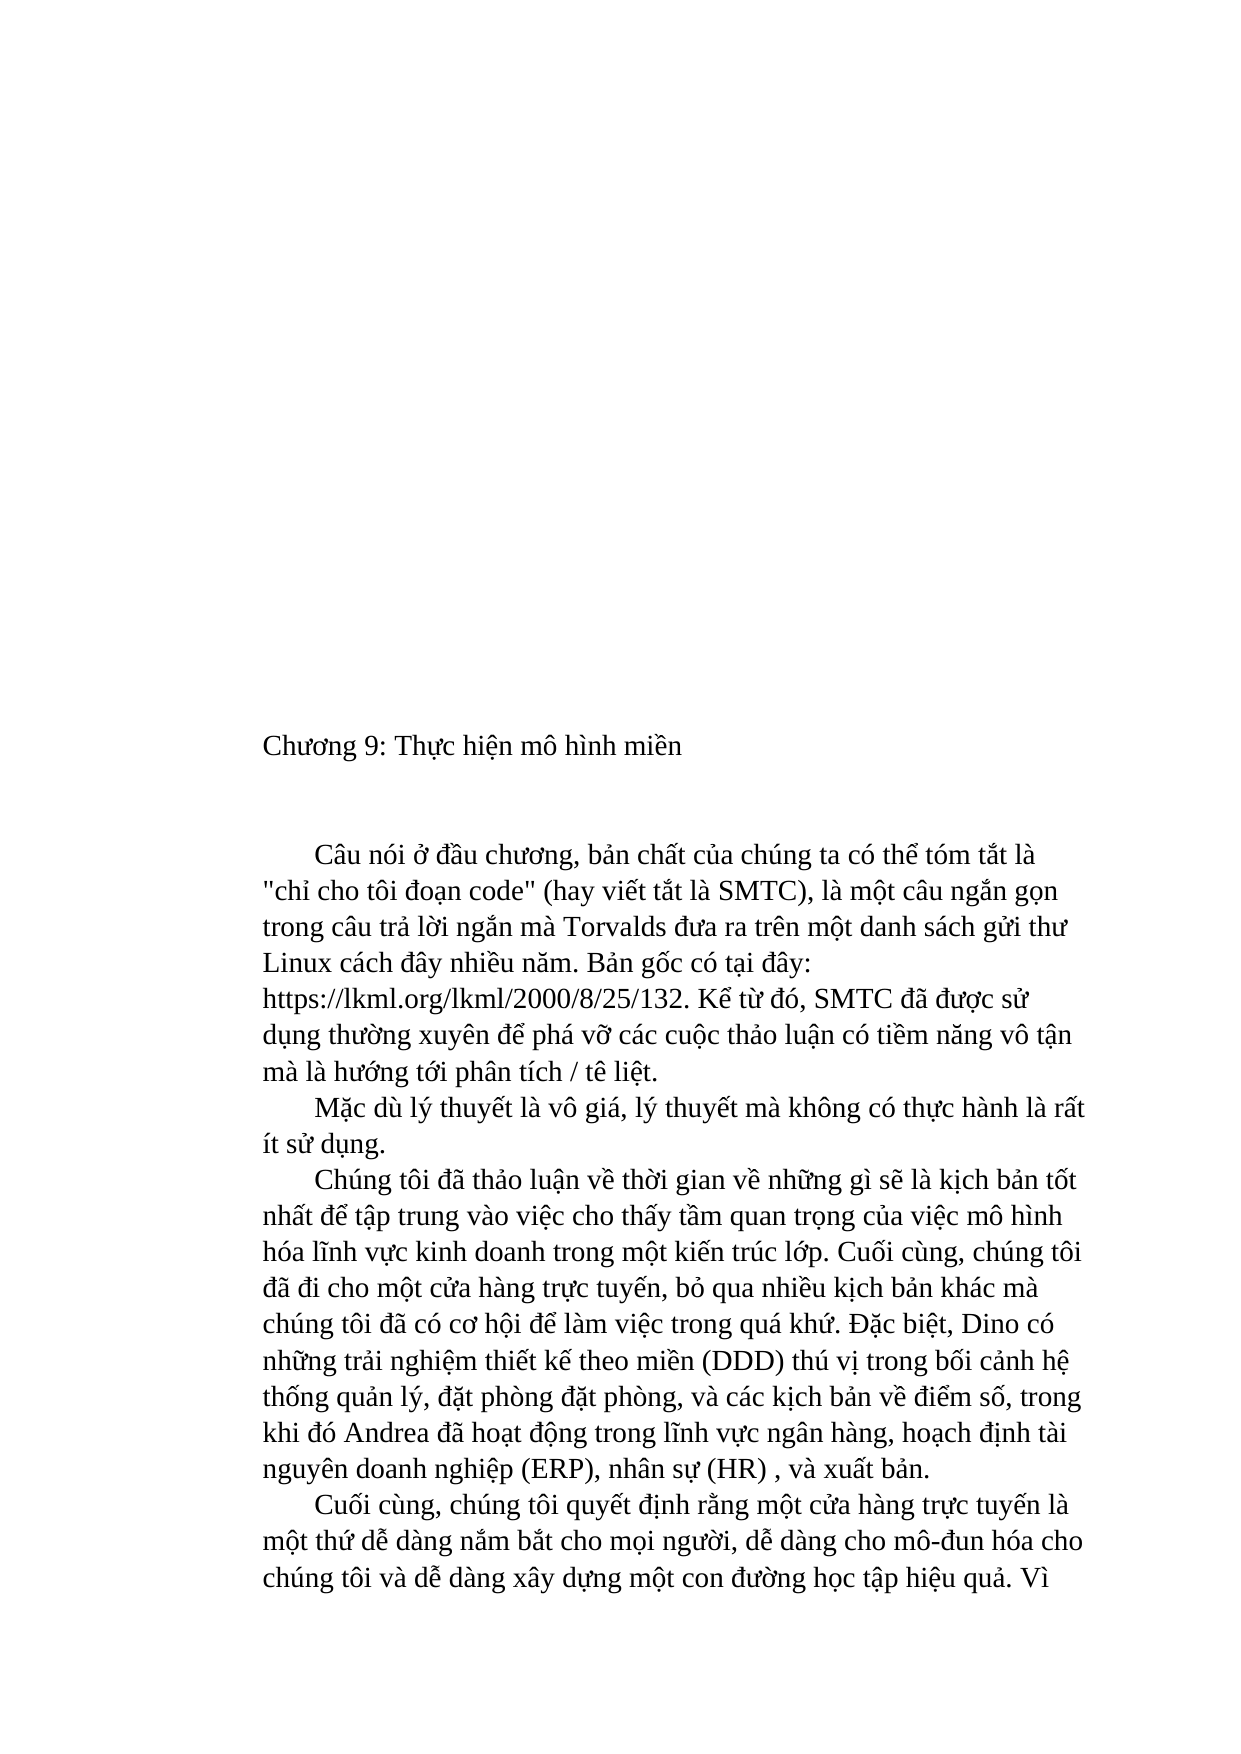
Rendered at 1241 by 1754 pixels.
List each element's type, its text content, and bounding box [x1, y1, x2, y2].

list Chúng tôi đã thảo luận về thời gian về những gì sẽ là kịch bản tốt nhất để tập trung vào việc cho thấy tầm quan trọng của việc mô hình hóa lĩnh vực kinh doanh trong một kiến trúc lớp. Cuối cùng, chúng tôi đã đi cho một cửa hàng trực tuyến, bỏ qua nhiều kịch bản khác mà chúng tôi đã có cơ hội để làm việc trong quá khứ. Đặc biệt, Dino có những trải nghiệm thiết kế theo miền (DDD) thú vị trong bối cảnh hệ thống quản lý, đặt phòng đặt phòng, và các kịch bản về điểm số, trong khi đó Andrea đã hoạt động trong lĩnh vực ngân hàng, hoạch định tài nguyên doanh nghiệp (ERP), nhân sự (HR) , và xuất bản. [262, 1162, 1090, 1485]
list Chương 9: Thực hiện mô hình miền [262, 728, 1090, 762]
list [262, 1487, 1090, 1593]
list Câu nói ở đầu chương, bản chất của chúng ta có thể tóm tắt là "chỉ cho tôi đoạn code" (hay viết tắt là SMTC), là một câu ngắn gọn trong câu trả lời ngắn mà Torvalds đưa ra trên một danh sách gửi thư Linux cách đây nhiều năm. Bản gốc có tại đây: https://lkml.org/lkml/2000/8/25/132. Kể từ đó, SMTC đã được sử dụng thường xuyên để phá vỡ các cuộc thảo luận có tiềm năng vô tận mà là hướng tới phân tích / tê liệt. [262, 837, 1090, 1087]
list Mặc dù lý thuyết là vô giá, lý thuyết mà không có thực hành là rất ít sử dụng. [262, 1090, 1090, 1159]
